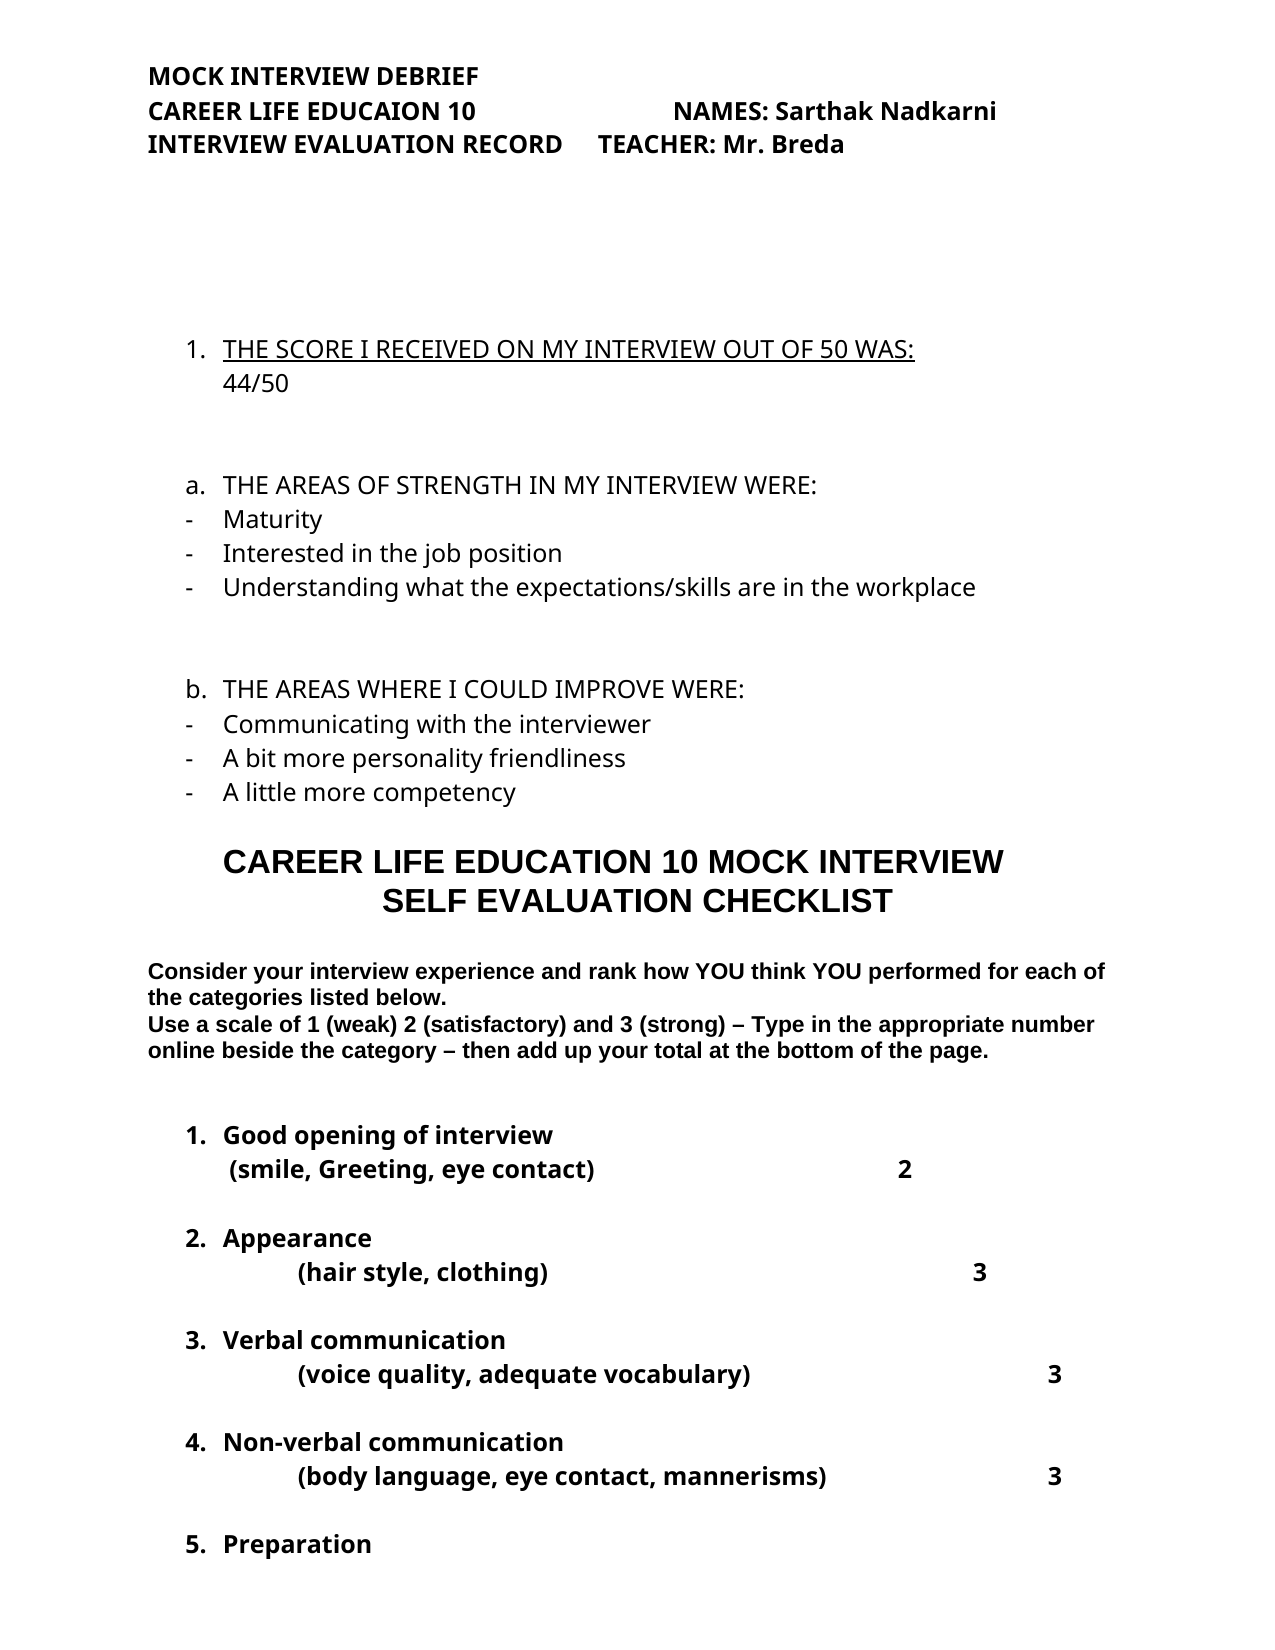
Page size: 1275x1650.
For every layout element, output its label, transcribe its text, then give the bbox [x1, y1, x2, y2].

list Verbal communication [185, 1322, 1127, 1356]
text CAREER LIFE EDUCATION 10 MOCK INTERVIEW [148, 842, 1127, 881]
list Appearance [185, 1220, 1127, 1254]
text CAREER LIFE EDUCAION 10 NAMES: Sarthak Nadkarni [148, 93, 1127, 127]
list Interested in the job position [185, 536, 1127, 570]
list A little more competency [185, 774, 1127, 808]
text Use a scale of 1 (weak) 2 (satisfactory) and 3 (strong) – Type in the appropriate number online beside the category – then add up your total at the bottom of the page. [148, 1011, 1127, 1063]
text SELF EVALUATION CHECKLIST [148, 881, 1127, 919]
list Good opening of interview [185, 1118, 1127, 1152]
list THE AREAS OF STRENGTH IN MY INTERVIEW WERE: [185, 468, 1127, 502]
text 44/50 [148, 366, 1127, 400]
list THE SCORE I RECEIVED ON MY INTERVIEW OUT OF 50 WAS: [185, 332, 1127, 366]
list Non-verbal communication [185, 1424, 1127, 1459]
text INTERVIEW EVALUATION RECORD TEACHER: Mr. Breda [148, 127, 1127, 161]
list Understanding what the expectations/skills are in the workplace [185, 570, 1127, 604]
text Consider your interview experience and rank how YOU think YOU performed for each of the categories listed below. [148, 958, 1127, 1011]
list THE AREAS WHERE I COULD IMPROVE WERE: [185, 672, 1127, 706]
list A bit more personality friendliness [185, 740, 1127, 774]
text (voice quality, adequate vocabulary) 3 [223, 1356, 1127, 1391]
text (hair style, clothing) 3 [223, 1254, 1127, 1288]
text MOCK INTERVIEW DEBRIEF [148, 59, 1127, 93]
text (smile, Greeting, eye contact) 2 [185, 1152, 1127, 1186]
text (body language, eye contact, mannerisms) 3 [223, 1459, 1127, 1493]
list Maturity [185, 502, 1127, 536]
list Communicating with the interviewer [185, 706, 1127, 740]
list Preparation [185, 1527, 1127, 1561]
